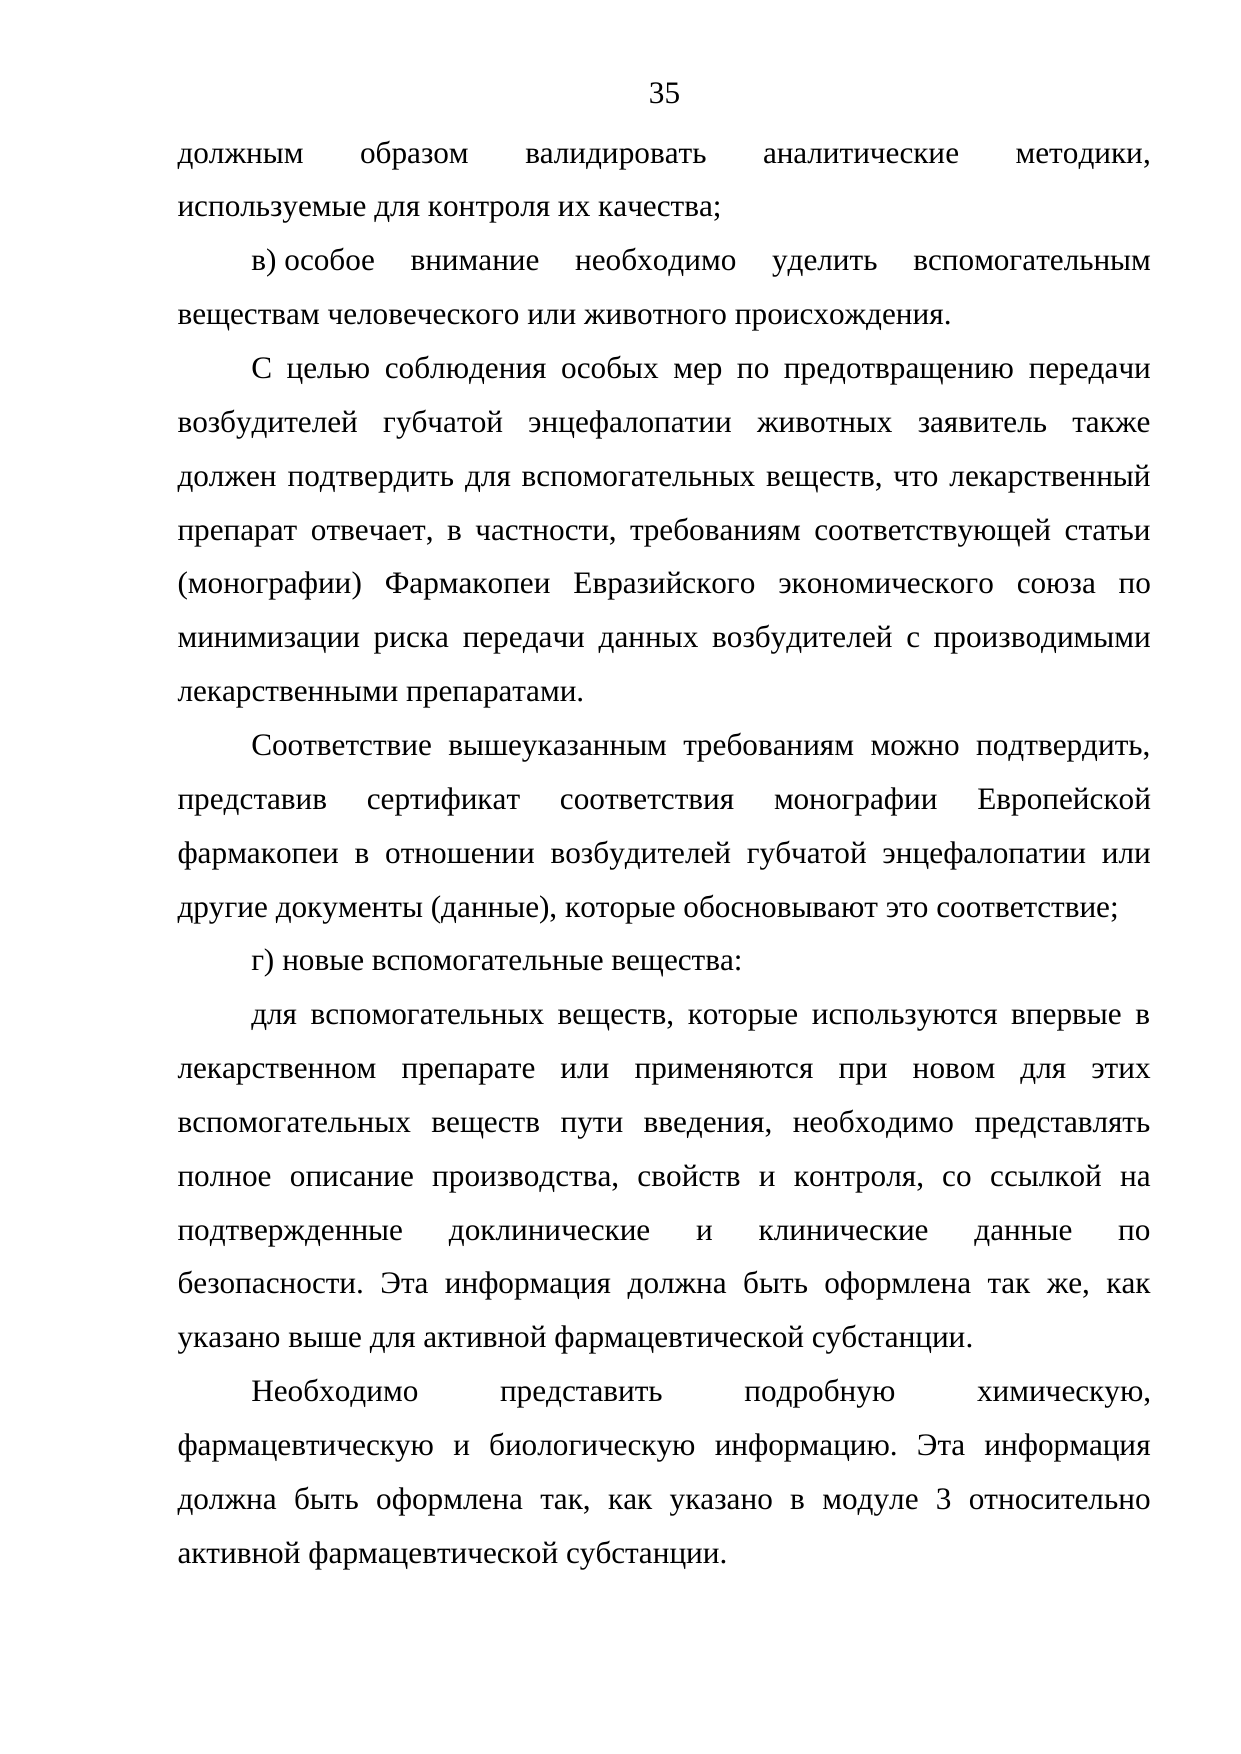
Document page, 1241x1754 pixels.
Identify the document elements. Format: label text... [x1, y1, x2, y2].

text г) новые вспомогательные вещества: [177, 942, 1152, 978]
text для вспомогательных веществ, которые используются впервые в лекарственном препарате или применяются при новом для этих вспомогательных веществ пути введения, необходимо представлять полное описание производства, свойств и контроля, со ссылкой на подтвержденные доклинические и клинические данные по безопасности. Эта информация должна быть оформлена так же, как указано выше для активной фармацевтической субстанции. [177, 996, 1152, 1354]
text С целью соблюдения особых мер по предотвращению передачи возбудителей губчатой энцефалопатии животных заявитель также должен подтвердить для вспомогательных веществ, что лекарственный препарат отвечает, в частности, требованиям соответствующей статьи (монографии) Фармакопеи Евразийского экономического союза по минимизации риска передачи данных возбудителей с производимыми лекарственными препаратами. [177, 349, 1152, 708]
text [177, 134, 1152, 224]
text Необходимо представить подробную химическую, фармацевтическую и биологическую информацию. Эта информация должна быть оформлена так, как указано в модуле 3 относительно активной фармацевтической субстанции. [177, 1372, 1152, 1570]
text Соответствие вышеуказанным требованиям можно подтвердить, представив сертификат соответствия монографии Европейской фармакопеи в отношении возбудителей губчатой энцефалопатии или другие документы (данные), которые обосновывают это соответствие; [177, 726, 1152, 924]
text в) особое внимание необходимо уделить вспомогательным веществам человеческого или животного происхождения. [177, 242, 1152, 331]
